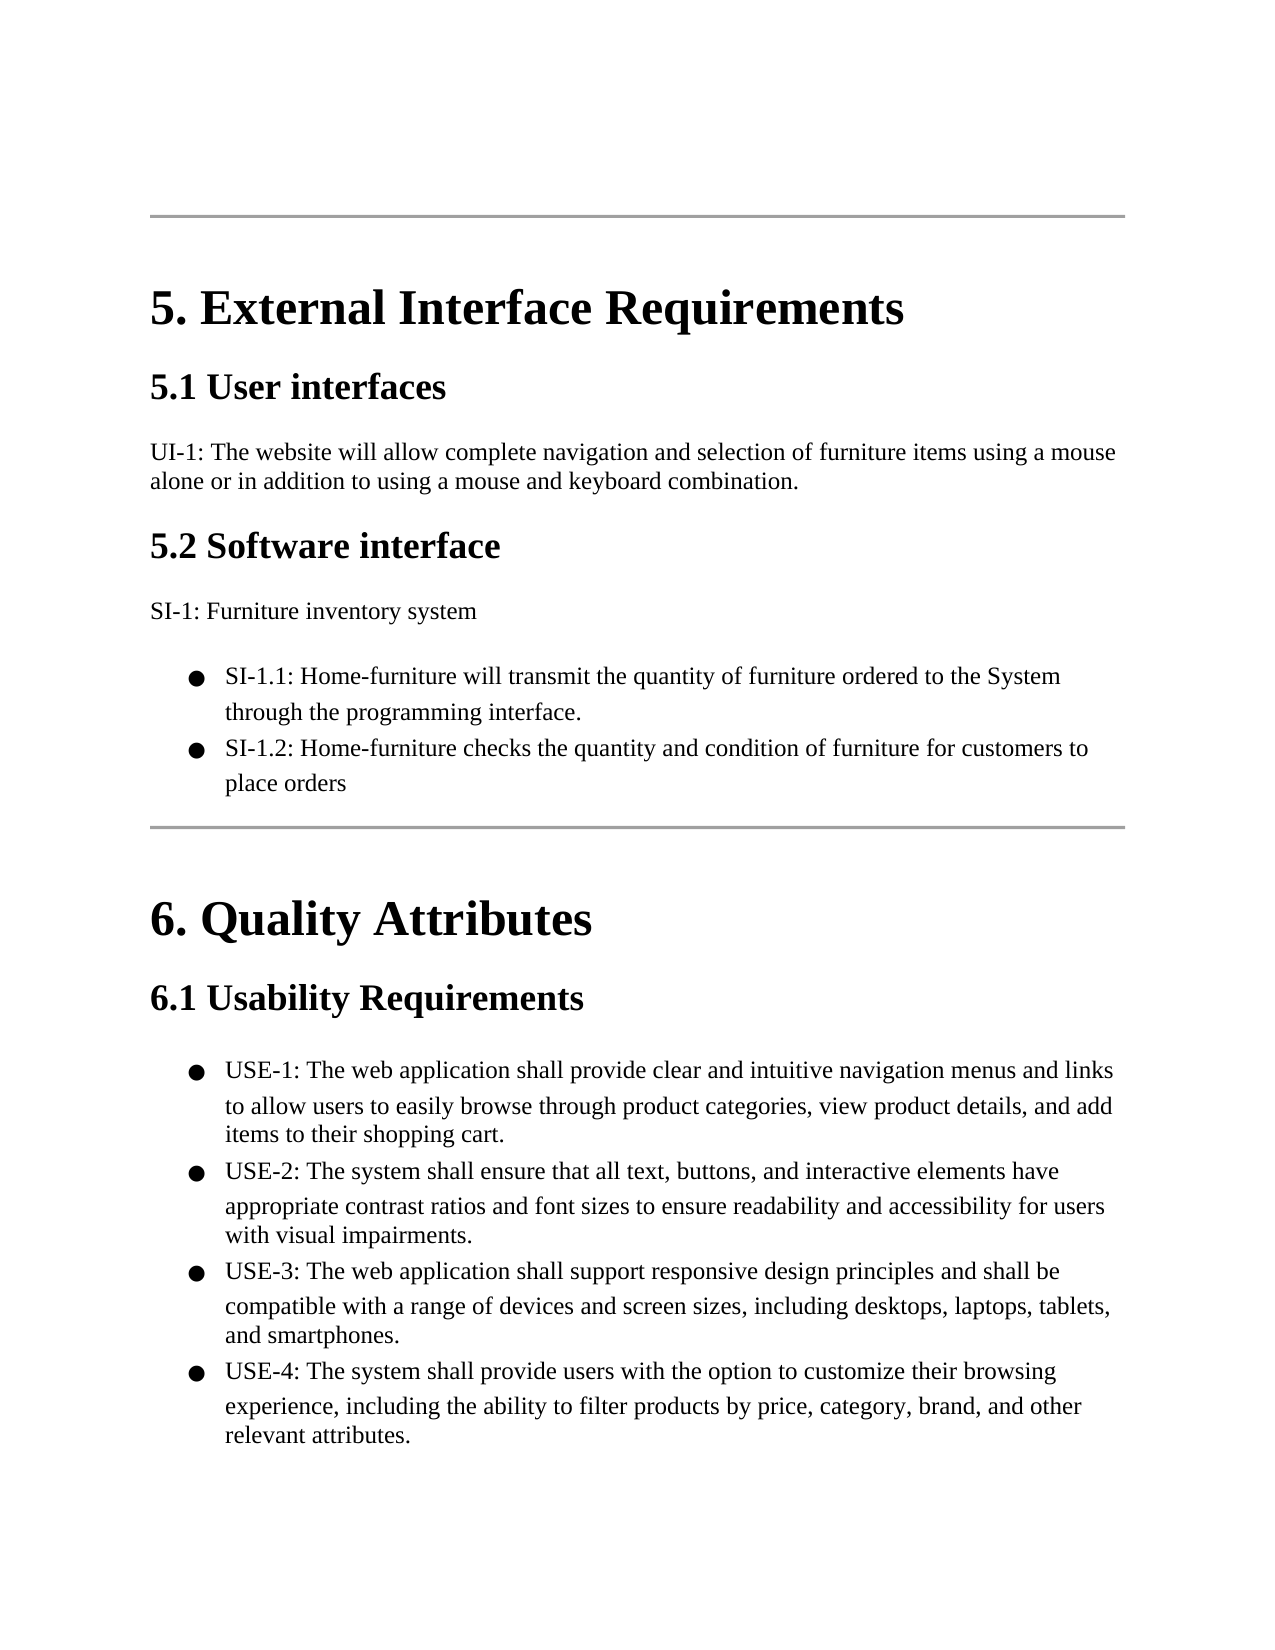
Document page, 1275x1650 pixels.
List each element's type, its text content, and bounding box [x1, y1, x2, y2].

list SI-1.1: Home-furniture will transmit the quantity of furniture ordered to the System through the programming interface. [187, 654, 1125, 725]
text UI-1: The website will allow complete navigation and selection of furniture items using a mouse alone or in addition to using a mouse and keyboard combination. [150, 437, 1125, 494]
text 5.1 User interfaces [150, 365, 1125, 408]
text SI-1: Furniture inventory system [150, 596, 1125, 625]
list USE-2: The system shall ensure that all text, buttons, and interactive elements have appropriate contrast ratios and font sizes to ensure readability and accessibility for users with visual impairments. [187, 1148, 1125, 1248]
text 5. External Interface Requirements [150, 278, 1125, 336]
text 6.1 Usability Requirements [150, 976, 1125, 1019]
text 6. Quality Attributes [150, 889, 1125, 947]
text 5.2 Software interface [150, 524, 1125, 567]
list SI-1.2: Home-furniture checks the quantity and condition of furniture for customers to place orders [187, 725, 1125, 797]
list USE-3: The web application shall support responsive design principles and shall be compatible with a range of devices and screen sizes, including desktops, laptops, tablets, and smartphones. [187, 1248, 1125, 1349]
list USE-4: The system shall provide users with the option to customize their browsing experience, including the ability to filter products by price, category, brand, and other relevant attributes. [187, 1349, 1125, 1449]
list USE-1: The web application shall provide clear and intuitive navigation menus and links to allow users to easily browse through product categories, view product details, and add items to their shopping cart. [187, 1048, 1125, 1148]
